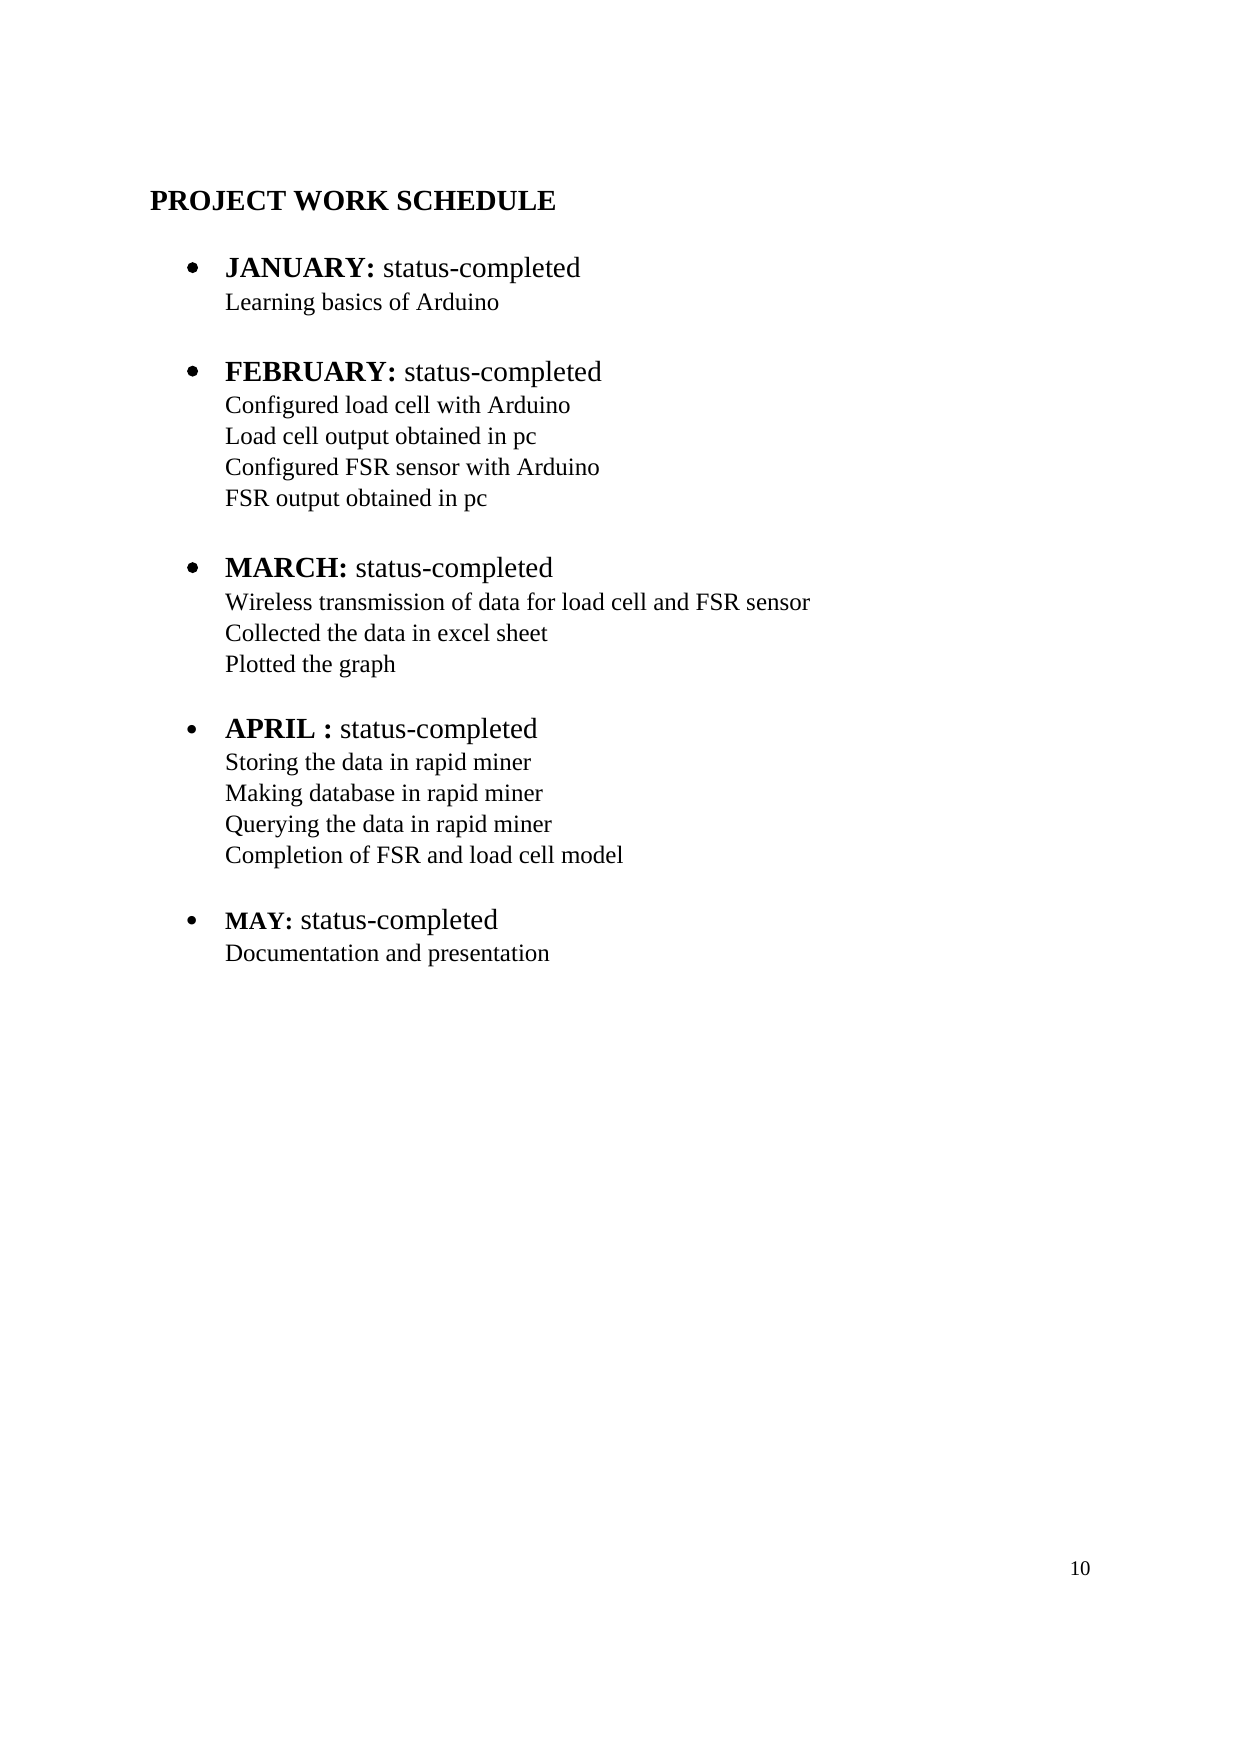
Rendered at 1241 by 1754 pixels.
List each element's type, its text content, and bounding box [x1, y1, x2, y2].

list Completion of FSR and load cell model [225, 840, 1090, 869]
list Learning basics of Arduino [225, 287, 1090, 316]
list Documentation and presentation [225, 938, 1090, 967]
list Querying the data in rapid miner [225, 809, 1090, 838]
list JANUARY: status-completed [187, 251, 1090, 284]
list Load cell output obtained in pc [225, 421, 1090, 450]
list FSR output obtained in pc [225, 483, 1090, 512]
list FEBRUARY: status-completed [187, 354, 1090, 388]
text PROJECT WORK SCHEDULE [150, 183, 1090, 217]
list Storing the data in rapid miner [225, 747, 1090, 776]
list MARCH: status-completed [187, 551, 1090, 584]
list APRIL : status-completed [187, 711, 1090, 744]
list Configured load cell with Arduino [225, 390, 1090, 419]
list Collected the data in excel sheet [225, 618, 1090, 647]
list Making database in rapid miner [225, 778, 1090, 807]
list Plotted the graph [225, 649, 1090, 678]
list Configured FSR sensor with Arduino [225, 452, 1090, 481]
list MAY: status-completed [187, 902, 1090, 936]
list Wireless transmission of data for load cell and FSR sensor [225, 587, 1090, 616]
